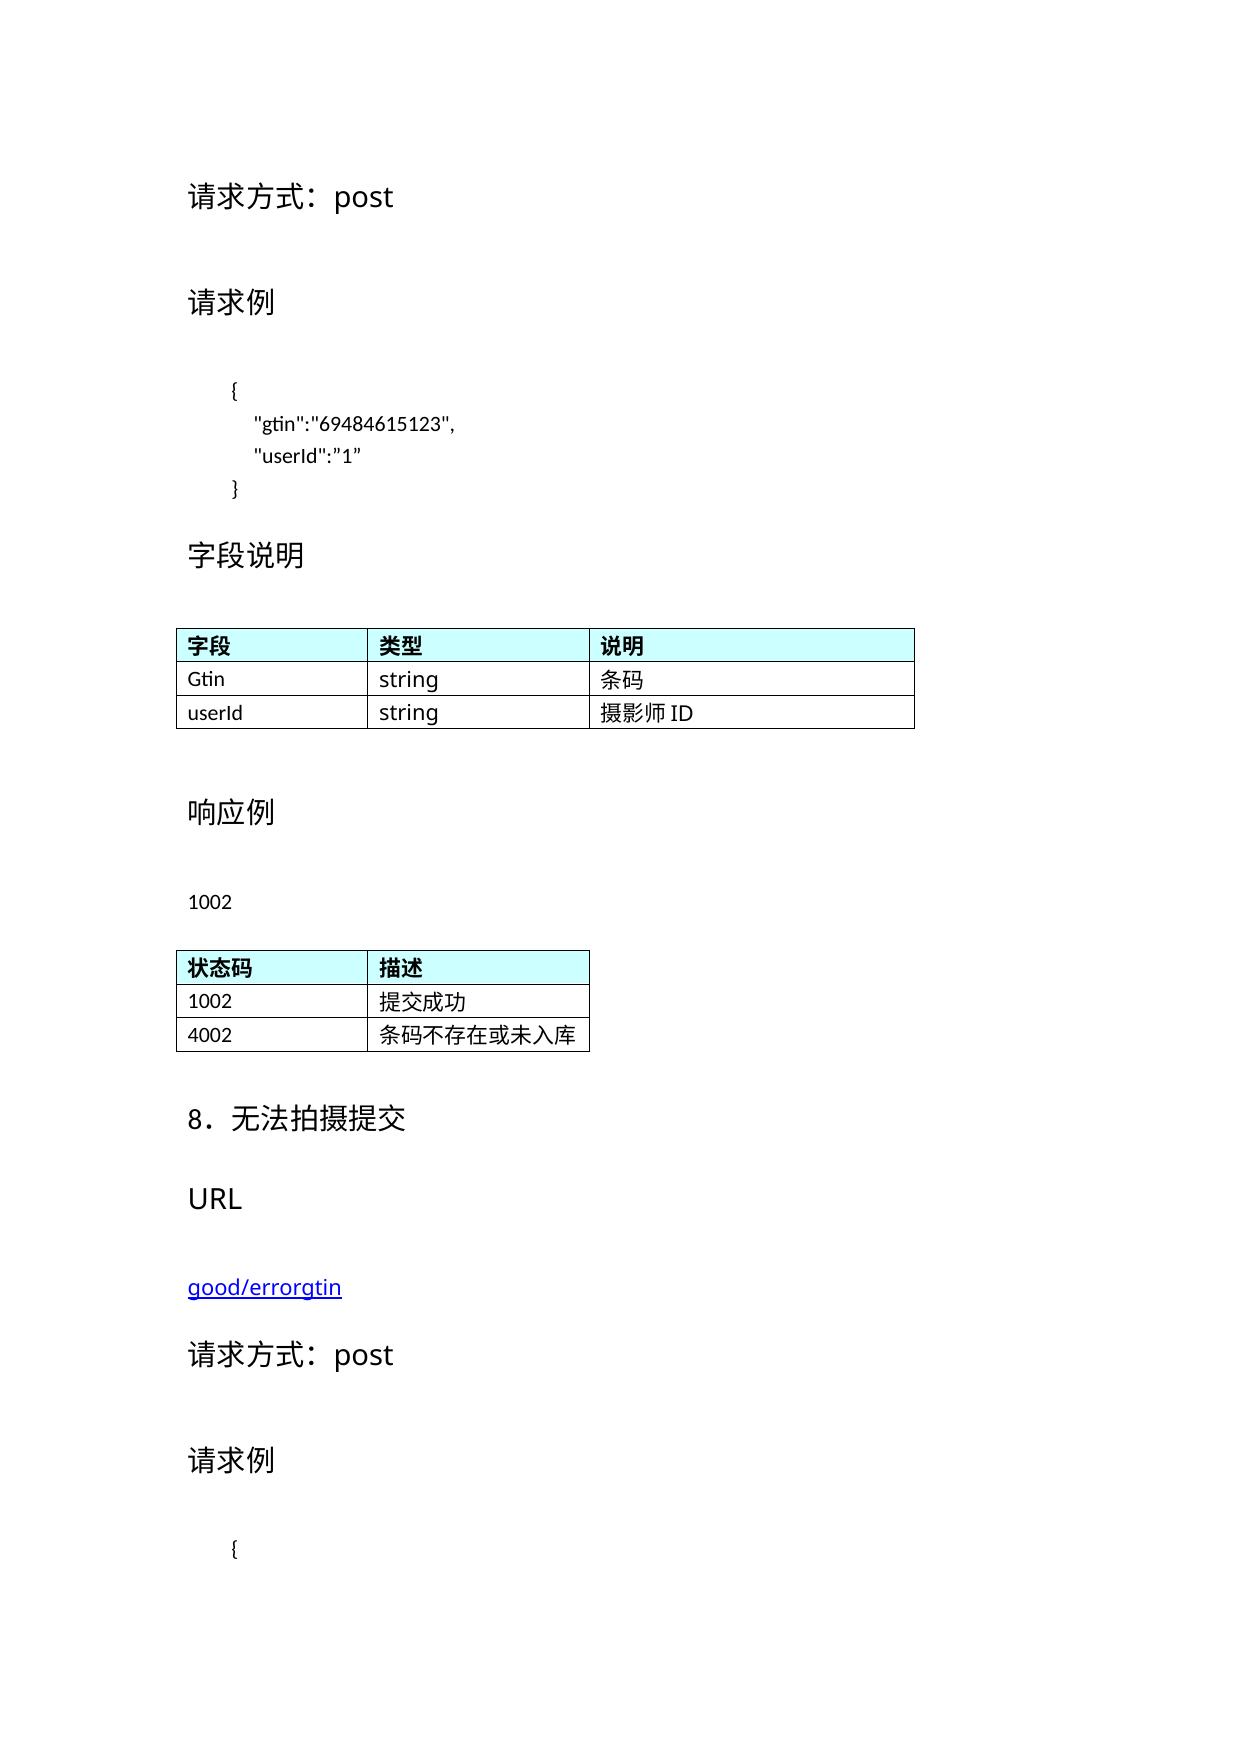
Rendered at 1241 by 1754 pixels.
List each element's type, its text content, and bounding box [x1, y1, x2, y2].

table_cell string [368, 662, 589, 695]
text { [231, 1532, 1053, 1565]
table_header 描述 [368, 951, 589, 983]
text { [231, 375, 1053, 407]
table_header 字段 [177, 629, 367, 661]
table_cell 1002 [177, 985, 367, 1017]
table_cell Gtin [177, 662, 367, 695]
table_cell 提交成功 [368, 985, 589, 1017]
subtitle 响应例 [187, 778, 1053, 843]
text "userId":”1” [253, 440, 1053, 472]
subtitle 字段说明 [187, 521, 1053, 586]
table_cell 条码 [590, 662, 914, 695]
table_cell userId [177, 696, 367, 728]
table_header 状态码 [177, 951, 367, 983]
text } [231, 472, 1053, 505]
subtitle 请求方式：post [187, 1320, 1053, 1385]
text "gtin":"69484615123", [253, 407, 1053, 440]
text 1002 [187, 885, 1053, 917]
subtitle URL [187, 1166, 1053, 1231]
subtitle 请求例 [187, 268, 1053, 333]
text 8．无法拍摄提交 [187, 1084, 1053, 1149]
text good/errorgtin [187, 1271, 1053, 1303]
table_header 类型 [368, 629, 589, 661]
table_cell 条码不存在或未入库 [368, 1018, 589, 1051]
table_cell 摄影师ID [590, 696, 914, 728]
table_cell 4002 [177, 1018, 367, 1051]
subtitle 请求例 [187, 1426, 1053, 1491]
subtitle 请求方式：post [187, 162, 1053, 227]
table_cell string [368, 696, 589, 728]
table_header 说明 [590, 629, 914, 661]
